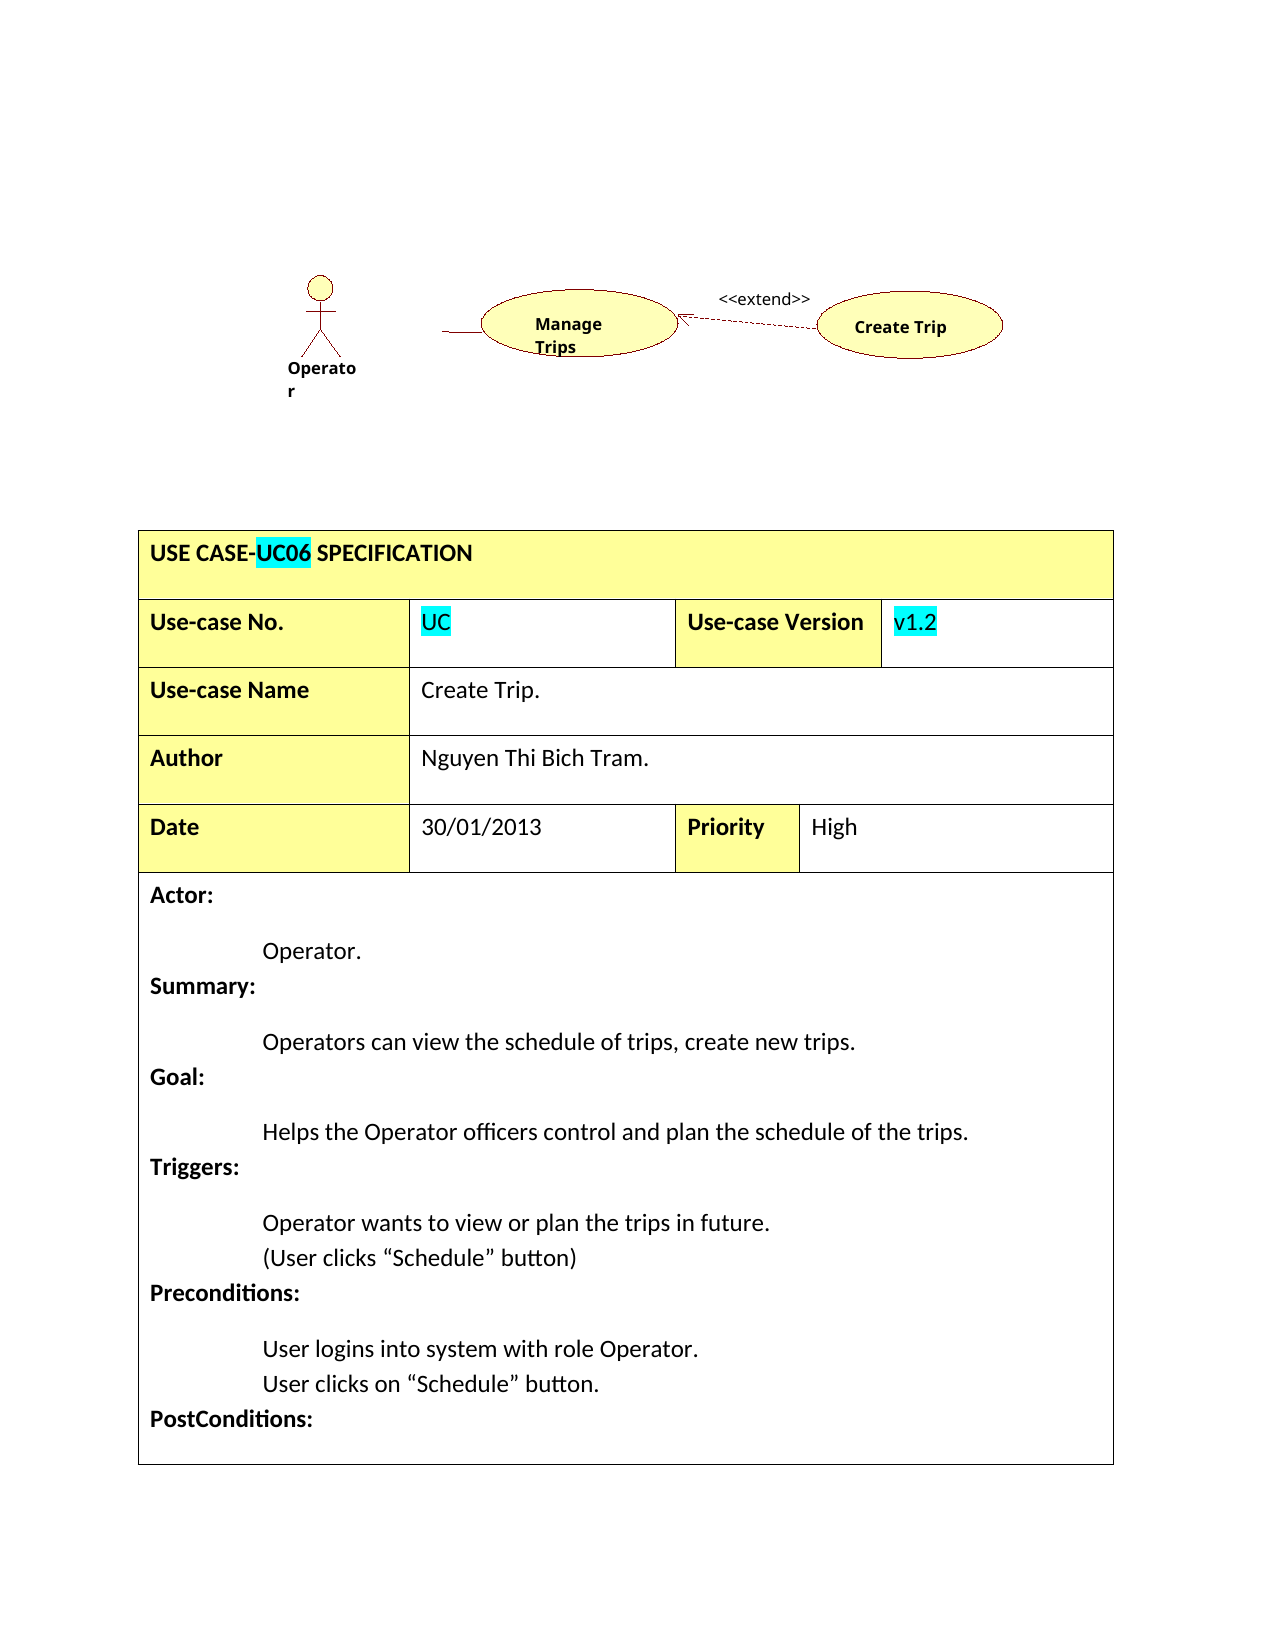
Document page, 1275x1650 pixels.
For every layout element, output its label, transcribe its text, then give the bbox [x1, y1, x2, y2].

table_header USE CASE-UC06 SPECIFICATION [139, 531, 1113, 598]
table_cell Use-case Name [139, 668, 409, 735]
table_cell Priority [676, 805, 799, 872]
table_cell Create Trip. [410, 668, 1113, 735]
table_cell Author [139, 736, 409, 803]
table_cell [139, 873, 1113, 1464]
table_cell UC [410, 600, 675, 667]
table_cell 30/01/2013 [410, 805, 675, 872]
table_cell Nguyen Thi Bich Tram. [410, 736, 1113, 803]
table_cell Date [139, 805, 409, 872]
table_cell Use-case Version [676, 600, 881, 667]
table_cell Use-case No. [139, 600, 409, 667]
table_cell v1.2 [882, 600, 1113, 667]
table_cell High [800, 805, 1113, 872]
